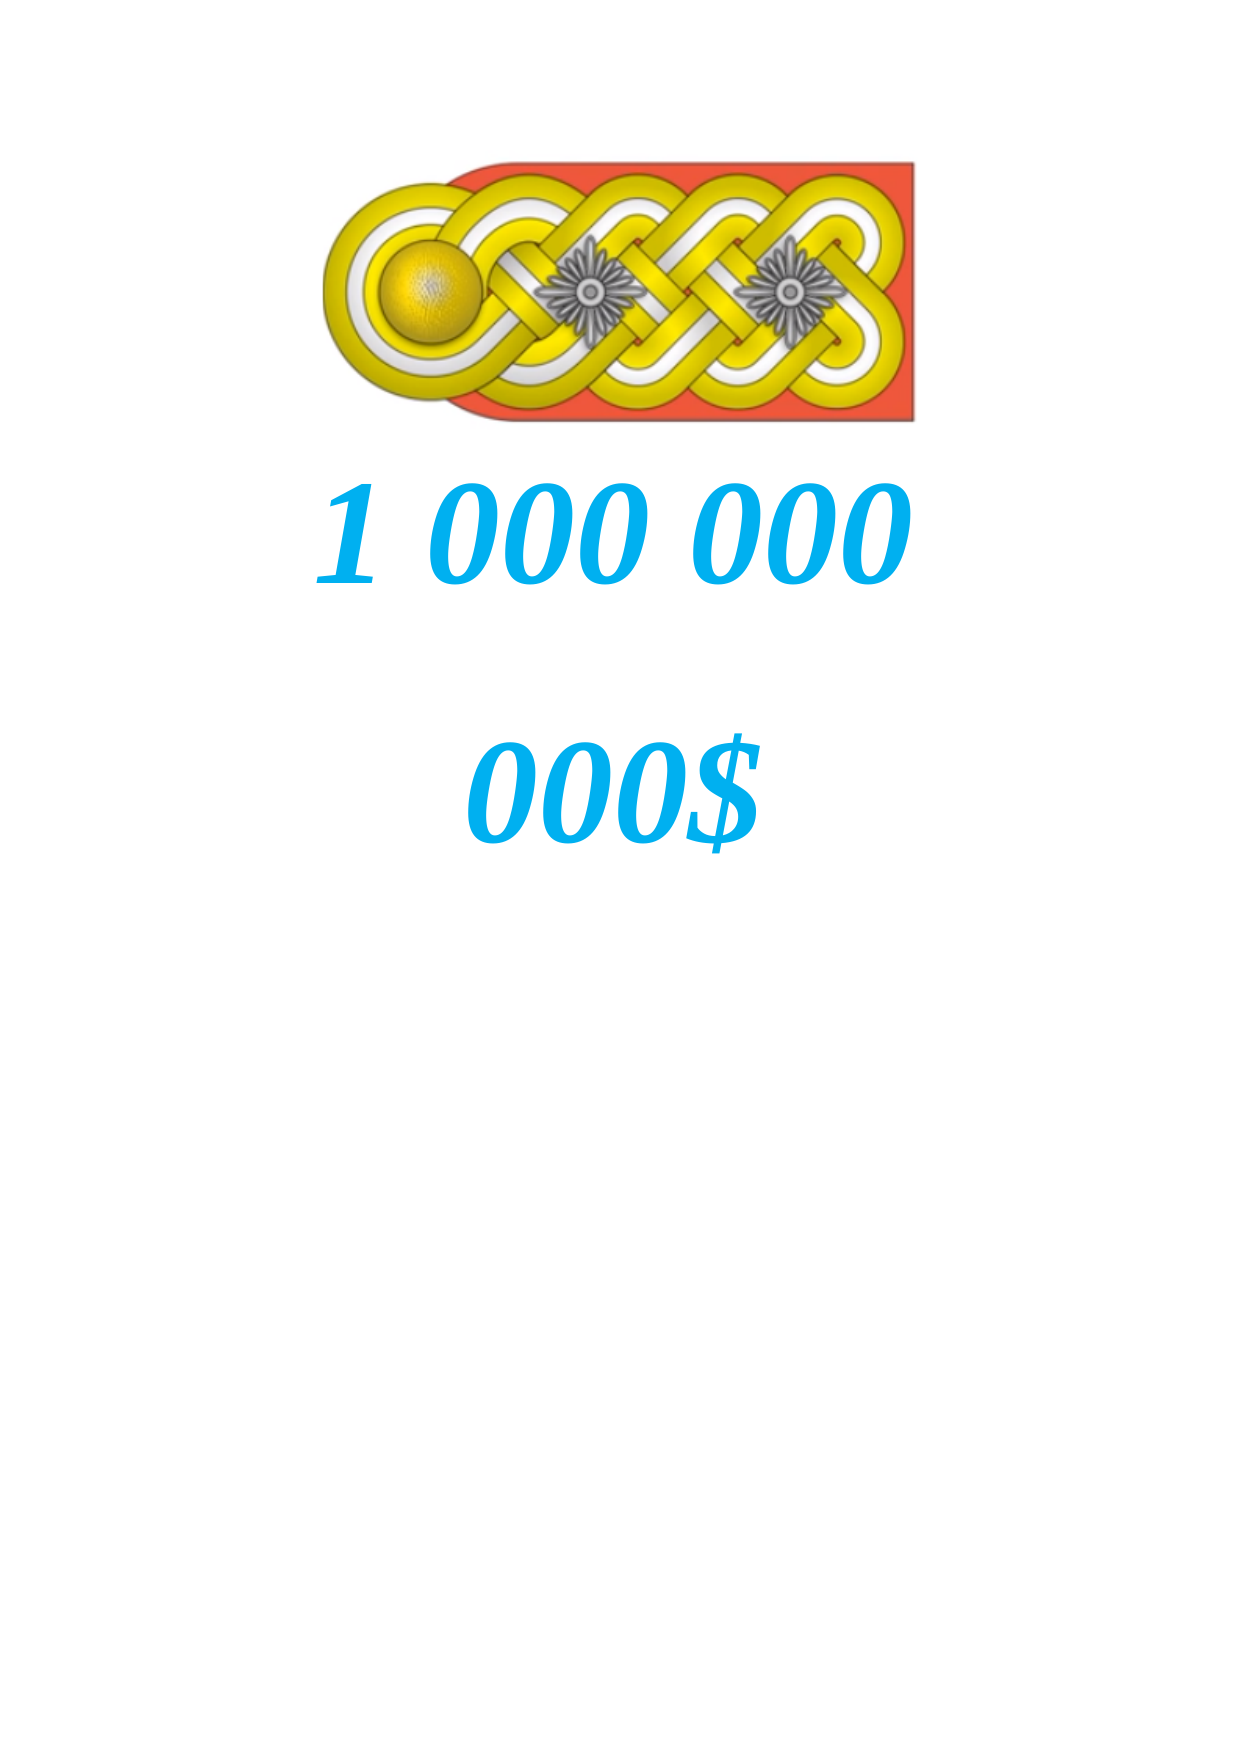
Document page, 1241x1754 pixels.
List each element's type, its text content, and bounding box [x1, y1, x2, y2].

picture [322, 150, 918, 430]
text 1 000 000 000$ [150, 444, 1090, 875]
